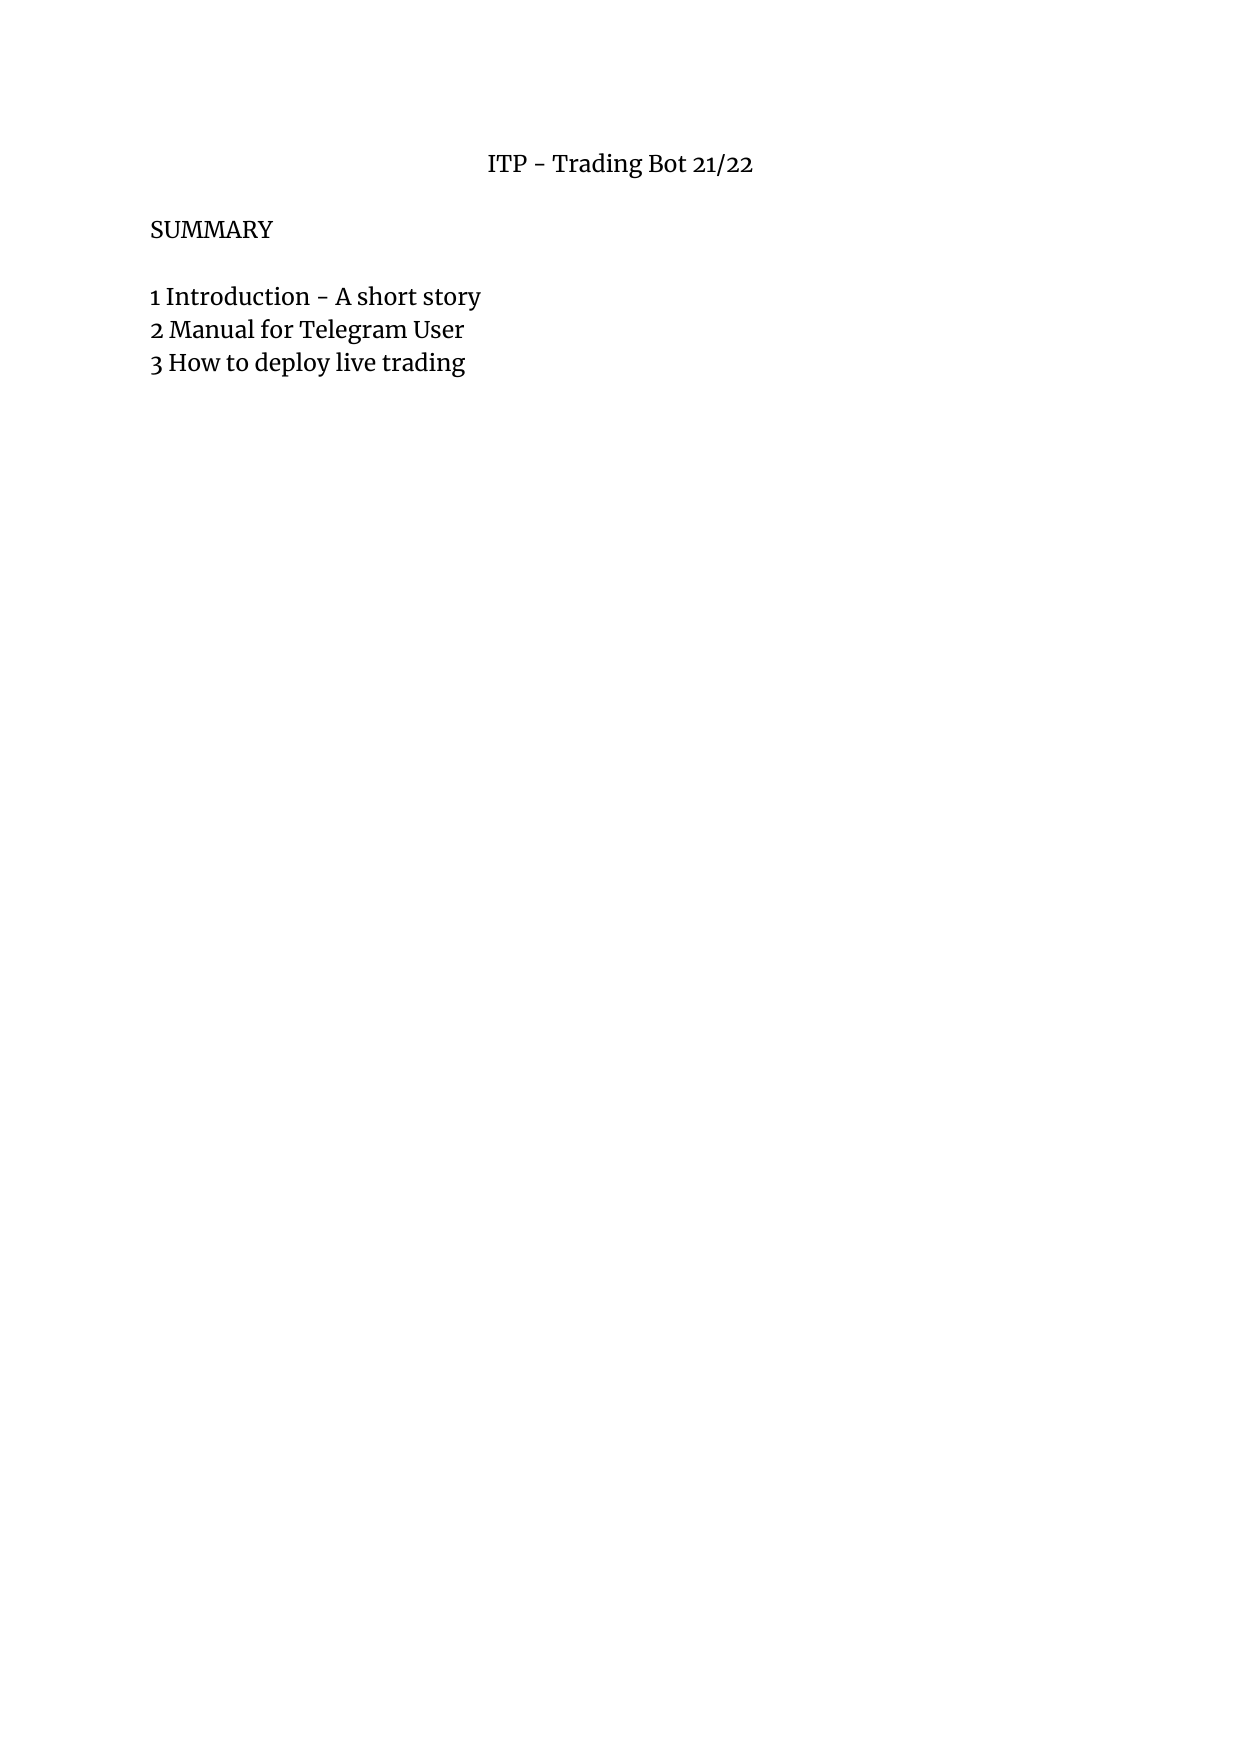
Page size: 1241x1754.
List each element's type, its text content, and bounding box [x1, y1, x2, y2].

text SUMMARY [150, 216, 1090, 245]
text 3 How to deploy live trading [150, 349, 1090, 378]
text 2 Manual for Telegram User [150, 316, 1090, 344]
text ITP - Trading Bot 21/22 [150, 150, 1090, 179]
text 1 Introduction - A short story [150, 282, 1090, 311]
